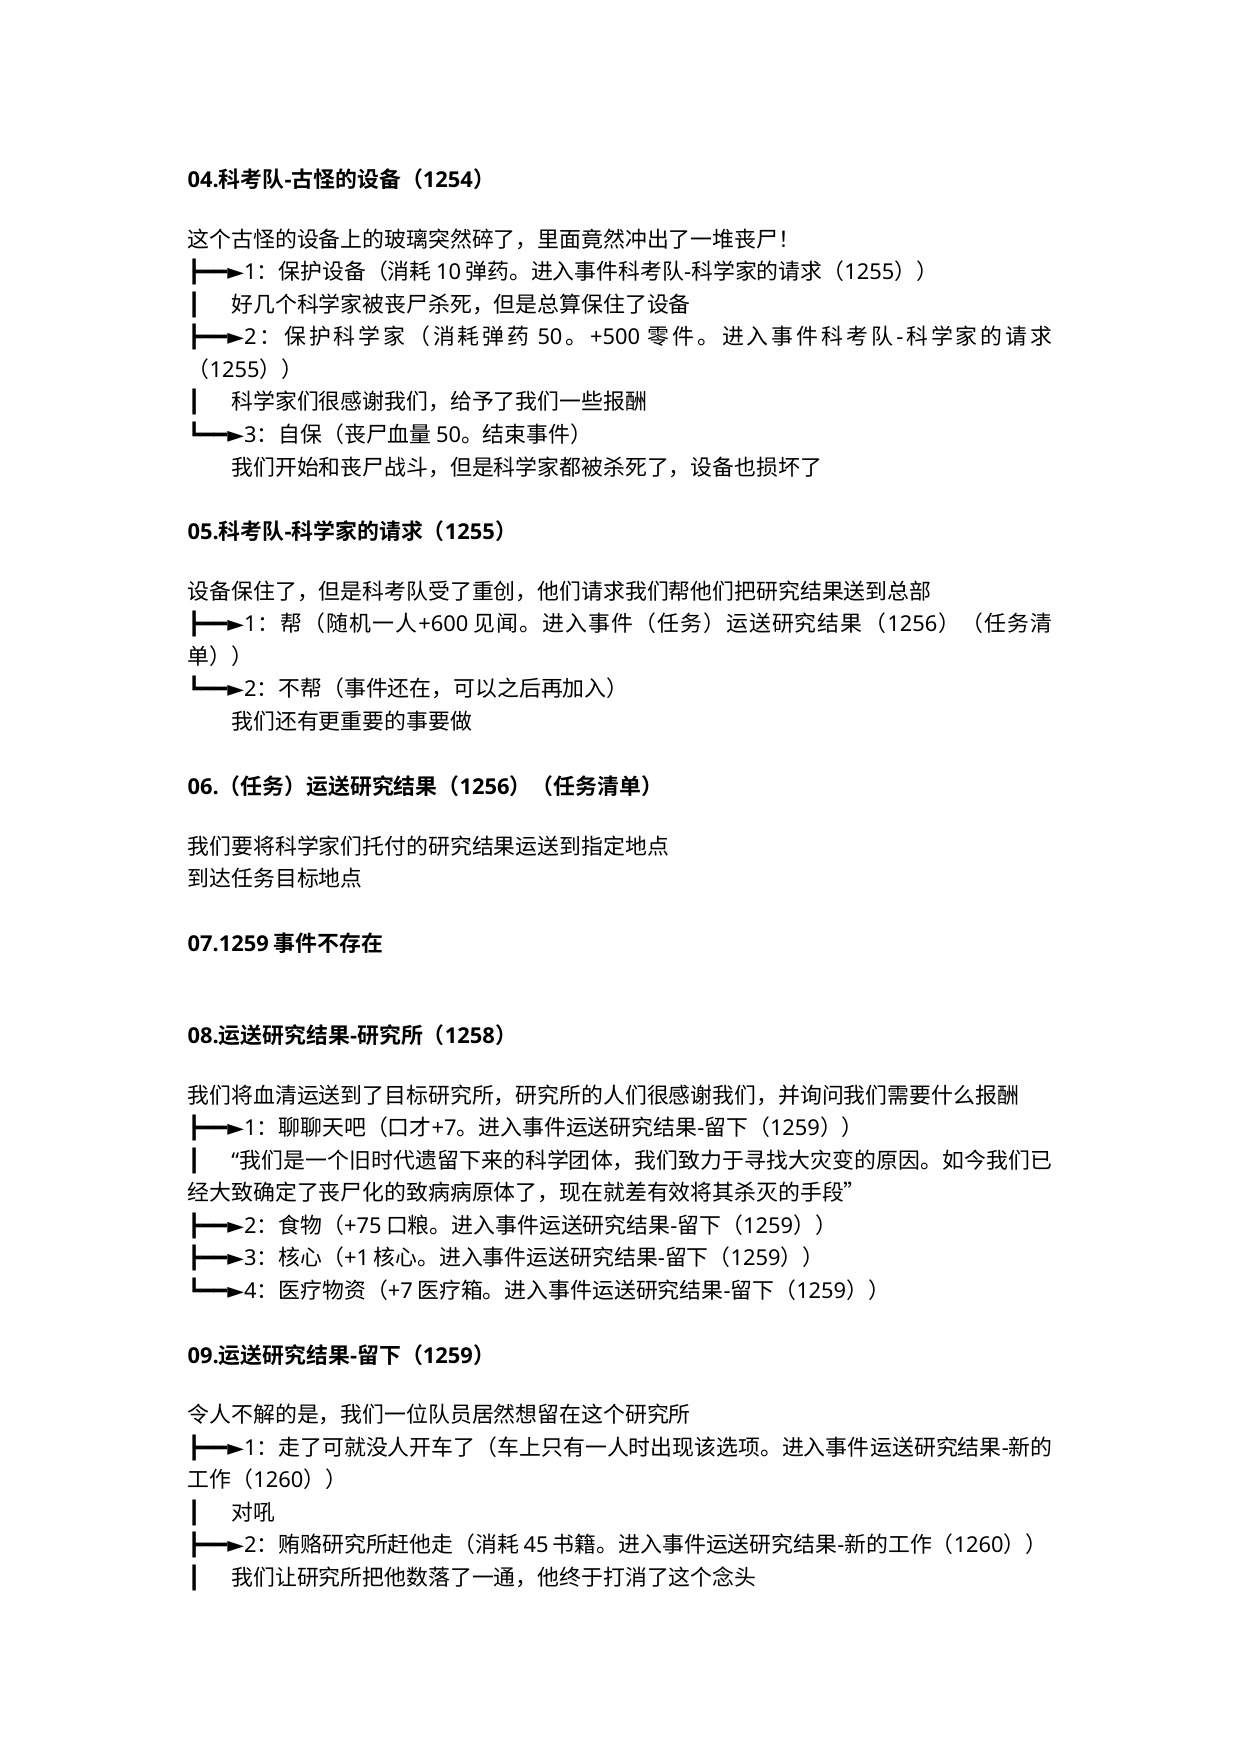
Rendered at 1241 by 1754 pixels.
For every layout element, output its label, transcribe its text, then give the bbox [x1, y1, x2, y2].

subtitle 06.（任务）运送研究结果（1256）（任务清单） [187, 769, 1053, 801]
subtitle 05.科考队-科学家的请求（1255） [187, 514, 1053, 547]
subtitle 09.运送研究结果-留下（1259） [187, 1337, 1053, 1370]
text ┃ 我们让研究所把他数落了一通，他终于打消了这个念头 [187, 1559, 1053, 1592]
text ┣━━►1：帮（随机一人+600见闻。进入事件（任务）运送研究结果（1256）（任务清单）） [187, 606, 1053, 671]
text ┣━━►1：保护设备（消耗10弹药。进入事件科考队-科学家的请求（1255）） [187, 254, 1053, 287]
text ┃ 好几个科学家被丧尸杀死，但是总算保住了设备 [187, 287, 1053, 319]
text 令人不解的是，我们一位队员居然想留在这个研究所 [187, 1397, 1053, 1429]
text ┣━━►2：食物（+75口粮。进入事件运送研究结果-留下（1259）） [187, 1207, 1053, 1240]
text 设备保住了，但是科考队受了重创，他们请求我们帮他们把研究结果送到总部 [187, 574, 1053, 606]
text ┗━━►2：不帮（事件还在，可以之后再加入） [187, 671, 1053, 704]
text 我们开始和丧尸战斗，但是科学家都被杀死了，设备也损坏了 [187, 449, 1053, 482]
text ┣━━►3：核心（+1核心。进入事件运送研究结果-留下（1259）） [187, 1240, 1053, 1272]
text 我们还有更重要的事要做 [187, 704, 1053, 736]
text ┗━━►3：自保（丧尸血量50。结束事件） [187, 417, 1053, 449]
text ┃ 对吼 [187, 1494, 1053, 1527]
text ┗━━►4：医疗物资（+7医疗箱。进入事件运送研究结果-留下（1259）） [187, 1272, 1053, 1305]
text ┃ “我们是一个旧时代遗留下来的科学团体，我们致力于寻找大灾变的原因。如今我们已经大致确定了丧尸化的致病病原体了，现在就差有效将其杀灭的手段” [187, 1142, 1053, 1207]
text 我们将血清运送到了目标研究所，研究所的人们很感谢我们，并询问我们需要什么报酬 [187, 1077, 1053, 1110]
text ┃ 科学家们很感谢我们，给予了我们一些报酬 [187, 384, 1053, 417]
text ┣━━►2：保护科学家（消耗弹药50。+500零件。进入事件科考队-科学家的请求（1255）） [187, 319, 1053, 384]
text 这个古怪的设备上的玻璃突然碎了，里面竟然冲出了一堆丧尸！ [187, 222, 1053, 254]
subtitle 04.科考队-古怪的设备（1254） [187, 162, 1053, 194]
subtitle 08.运送研究结果-研究所（1258） [187, 1018, 1053, 1050]
subtitle 07.1259事件不存在 [187, 926, 1053, 958]
text 我们要将科学家们托付的研究结果运送到指定地点 [187, 828, 1053, 861]
text 到达任务目标地点 [187, 861, 1053, 893]
text ┣━━►1：走了可就没人开车了（车上只有一人时出现该选项。进入事件运送研究结果-新的工作（1260）） [187, 1429, 1053, 1494]
text ┣━━►1：聊聊天吧（口才+7。进入事件运送研究结果-留下（1259）） [187, 1110, 1053, 1142]
text ┣━━►2：贿赂研究所赶他走（消耗45书籍。进入事件运送研究结果-新的工作（1260）） [187, 1527, 1053, 1559]
